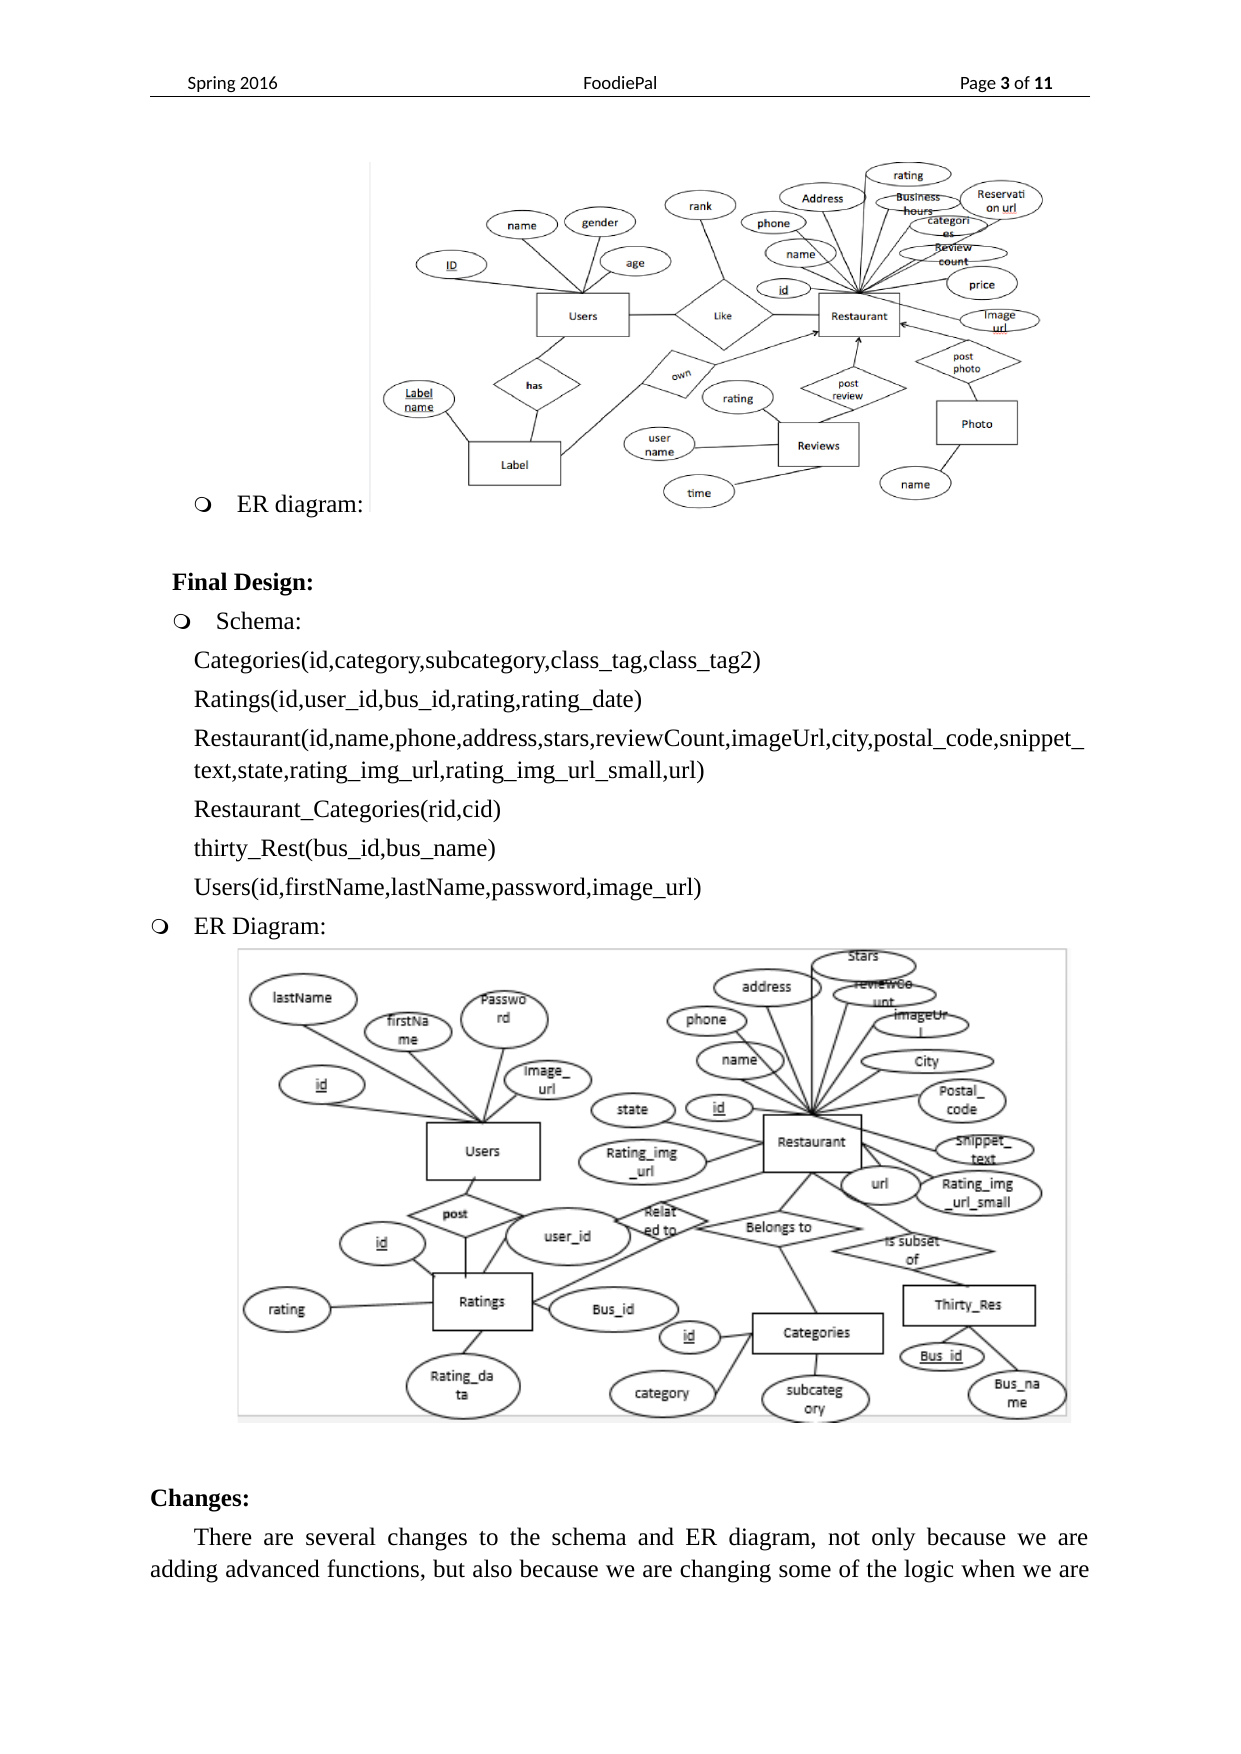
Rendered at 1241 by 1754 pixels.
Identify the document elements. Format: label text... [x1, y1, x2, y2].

list Schema: [172, 604, 1090, 636]
text Users(id,firstName,lastName,password,image_url) [194, 870, 1090, 903]
picture [237, 948, 1072, 1423]
text Changes: [150, 1481, 1090, 1513]
text Ratings(id,user_id,bus_id,rating,rating_date) [194, 682, 1090, 714]
list ER Diagram: [150, 909, 1090, 942]
text Categories(id,category,subcategory,class_tag,class_tag2) [194, 643, 1090, 675]
text Restaurant_Categories(rid,cid) [194, 792, 1090, 825]
picture [369, 162, 1044, 512]
text Restaurant(id,name,phone,address,stars,reviewCount,imageUrl,city,postal_code,snippet_text,state,rating_img_url,rating_img_url_small,url) [194, 721, 1090, 786]
text thirty_Rest(bus_id,bus_name) [194, 831, 1090, 864]
text Final Design: [172, 565, 1090, 597]
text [150, 1520, 1090, 1585]
